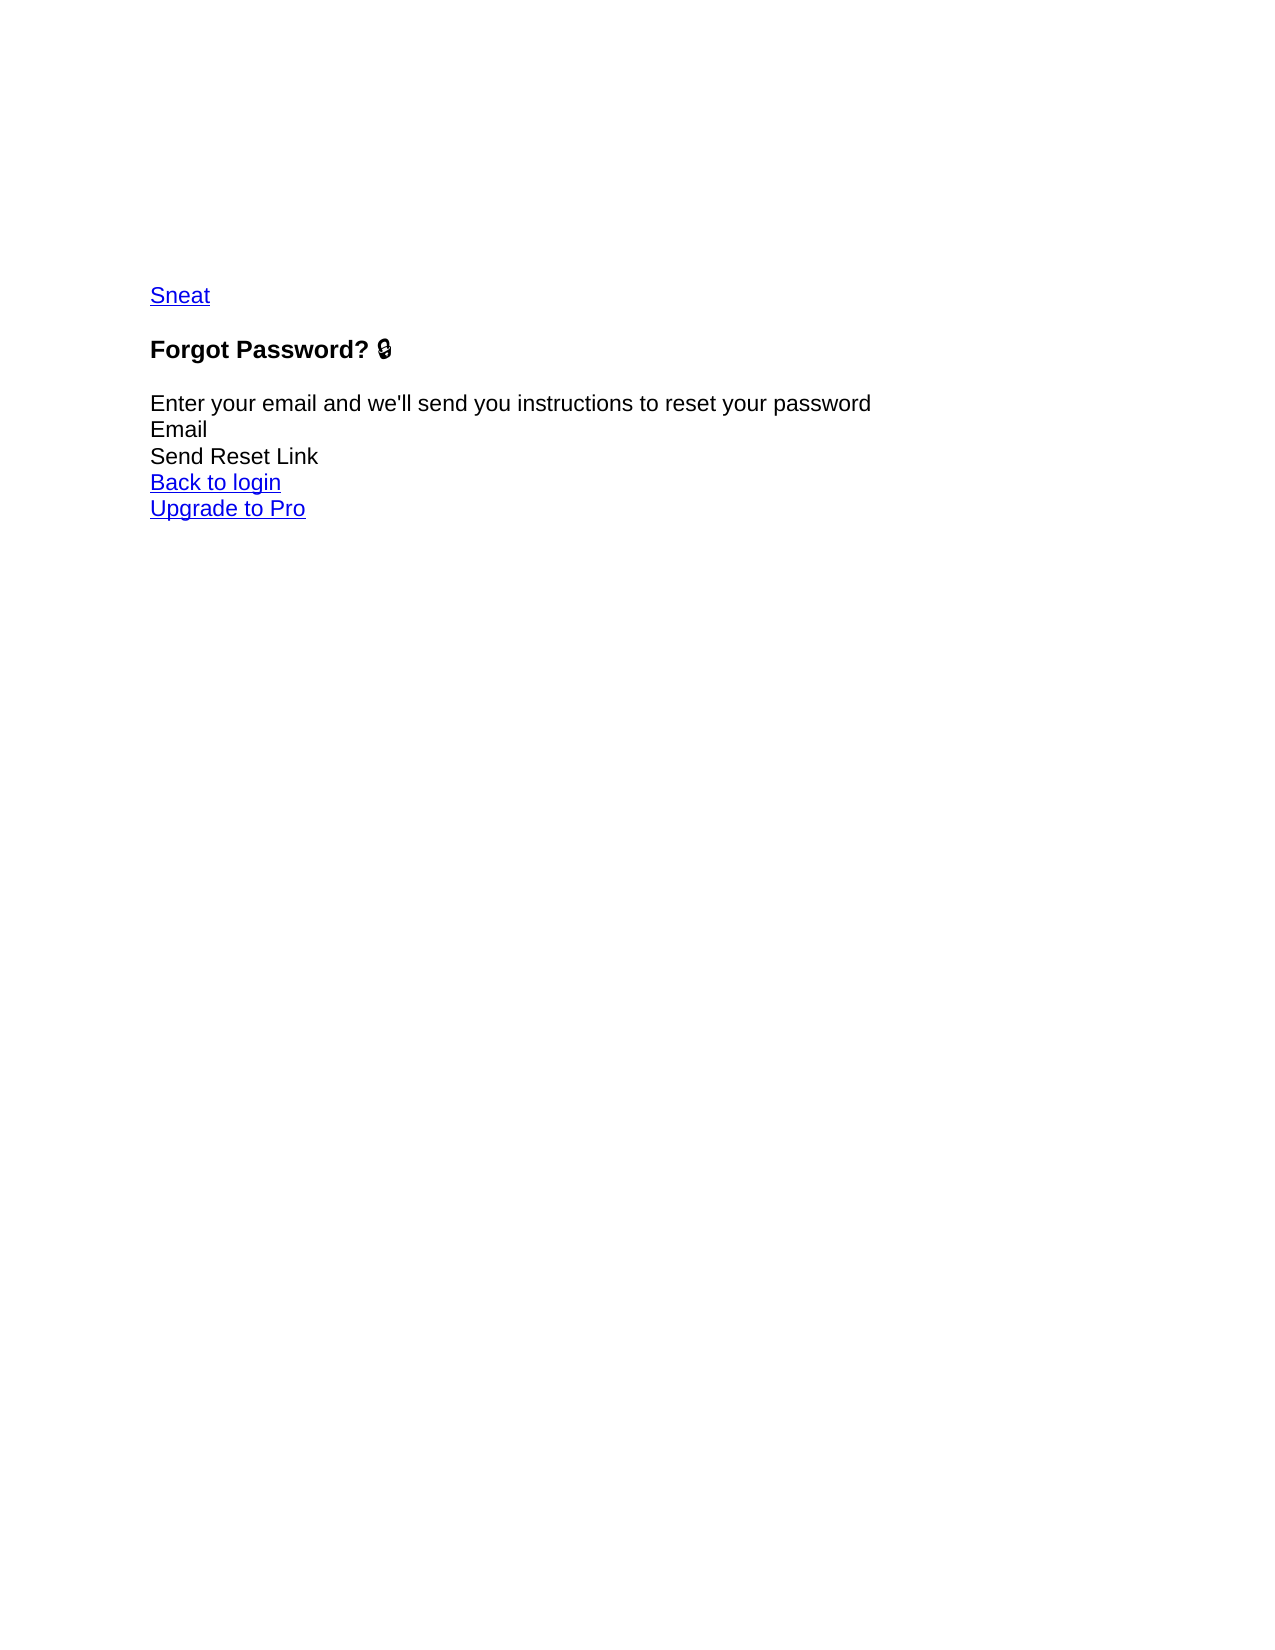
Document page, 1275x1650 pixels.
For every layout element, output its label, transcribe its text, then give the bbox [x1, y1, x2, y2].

text Email [150, 416, 1125, 443]
text Back to login [150, 469, 1125, 495]
text Send Reset Link [150, 443, 1125, 469]
text Upgrade to Pro [150, 495, 1125, 522]
subtitle Forgot Password? 🔒 [150, 335, 1125, 363]
text Sneat [150, 282, 1125, 308]
text Enter your email and we'll send you instructions to reset your password [150, 390, 1125, 416]
